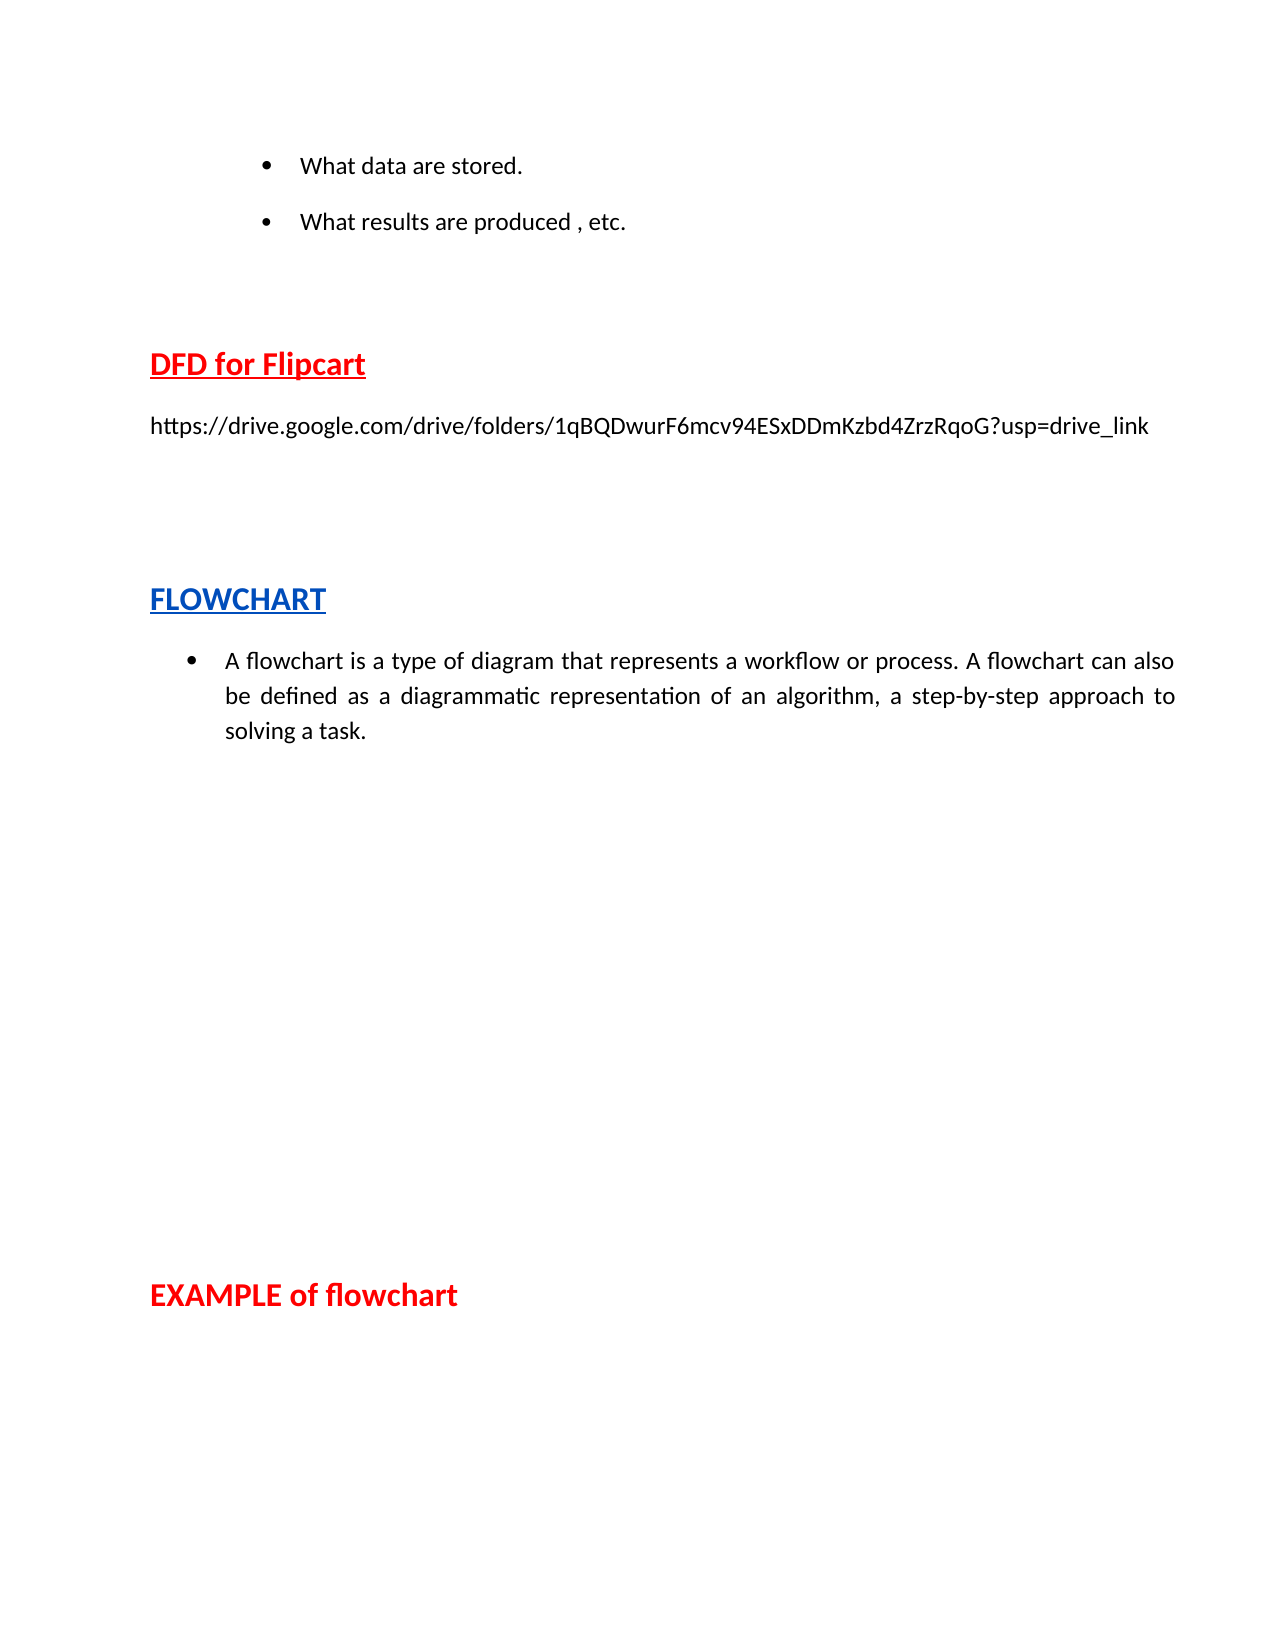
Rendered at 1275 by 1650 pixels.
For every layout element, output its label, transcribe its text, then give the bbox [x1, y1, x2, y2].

list A flowchart is a type of diagram that represents a workflow or process. A flowchart can also be defined as a diagrammatic representation of an algorithm, a step-by-step approach to solving a task. [187, 645, 1177, 746]
list What data are stored. [262, 150, 1177, 181]
text FLOWCHART [150, 578, 1177, 618]
list What results are produced , etc. [262, 206, 1177, 236]
text EXAMPLE of flowchart [150, 1273, 1177, 1314]
text https://drive.google.com/drive/folders/1qBQDwurF6mcv94ESxDDmKzbd4ZrzRqoG?usp=drive_link [150, 410, 1177, 441]
text DFD for Flipcart [150, 342, 1177, 383]
